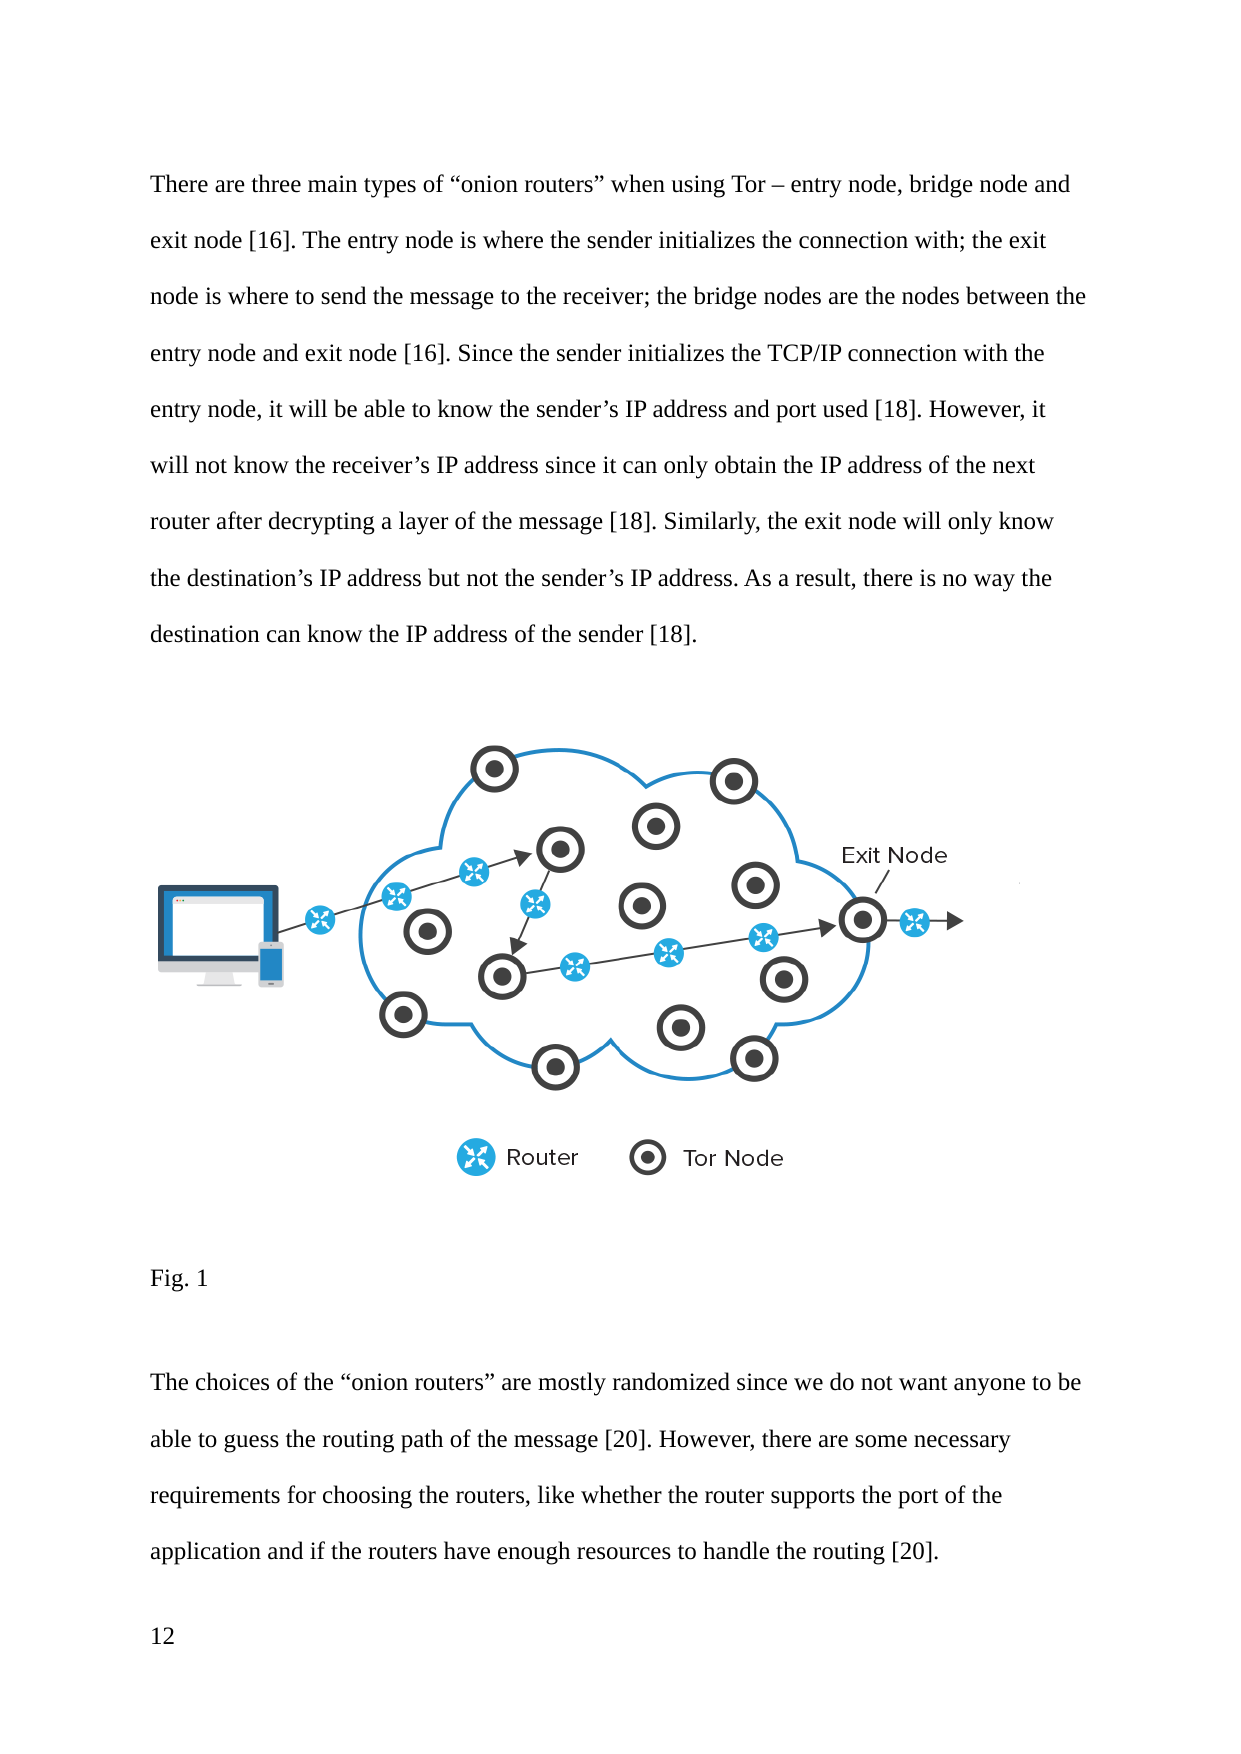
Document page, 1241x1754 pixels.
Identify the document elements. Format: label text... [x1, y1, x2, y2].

text Fig. 1 [150, 1258, 1090, 1296]
picture [150, 718, 1089, 1211]
text The choices of the “onion routers” are mostly randomized since we do not want anyone to be able to guess the routing path of the message [20]. However, there are some necessary requirements for choosing the routers, like whether the router supports the port of the application and if the routers have enough resources to handle the routing [20]. [150, 1363, 1090, 1569]
text There are three main types of “onion routers” when using Tor – entry node, bridge node and exit node [16]. The entry node is where the sender initializes the connection with; the exit node is where to send the message to the receiver; the bridge nodes are the nodes between the entry node and exit node [16]. Since the sender initializes the TCP/IP connection with the entry node, it will be able to know the sender’s IP address and port used [18]. However, it will not know the receiver’s IP address since it can only obtain the IP address of the next router after decrypting a layer of the message [18]. Similarly, the exit node will only know the destination’s IP address but not the sender’s IP address. As a result, there is no way the destination can know the IP address of the sender [18]. [150, 164, 1090, 652]
